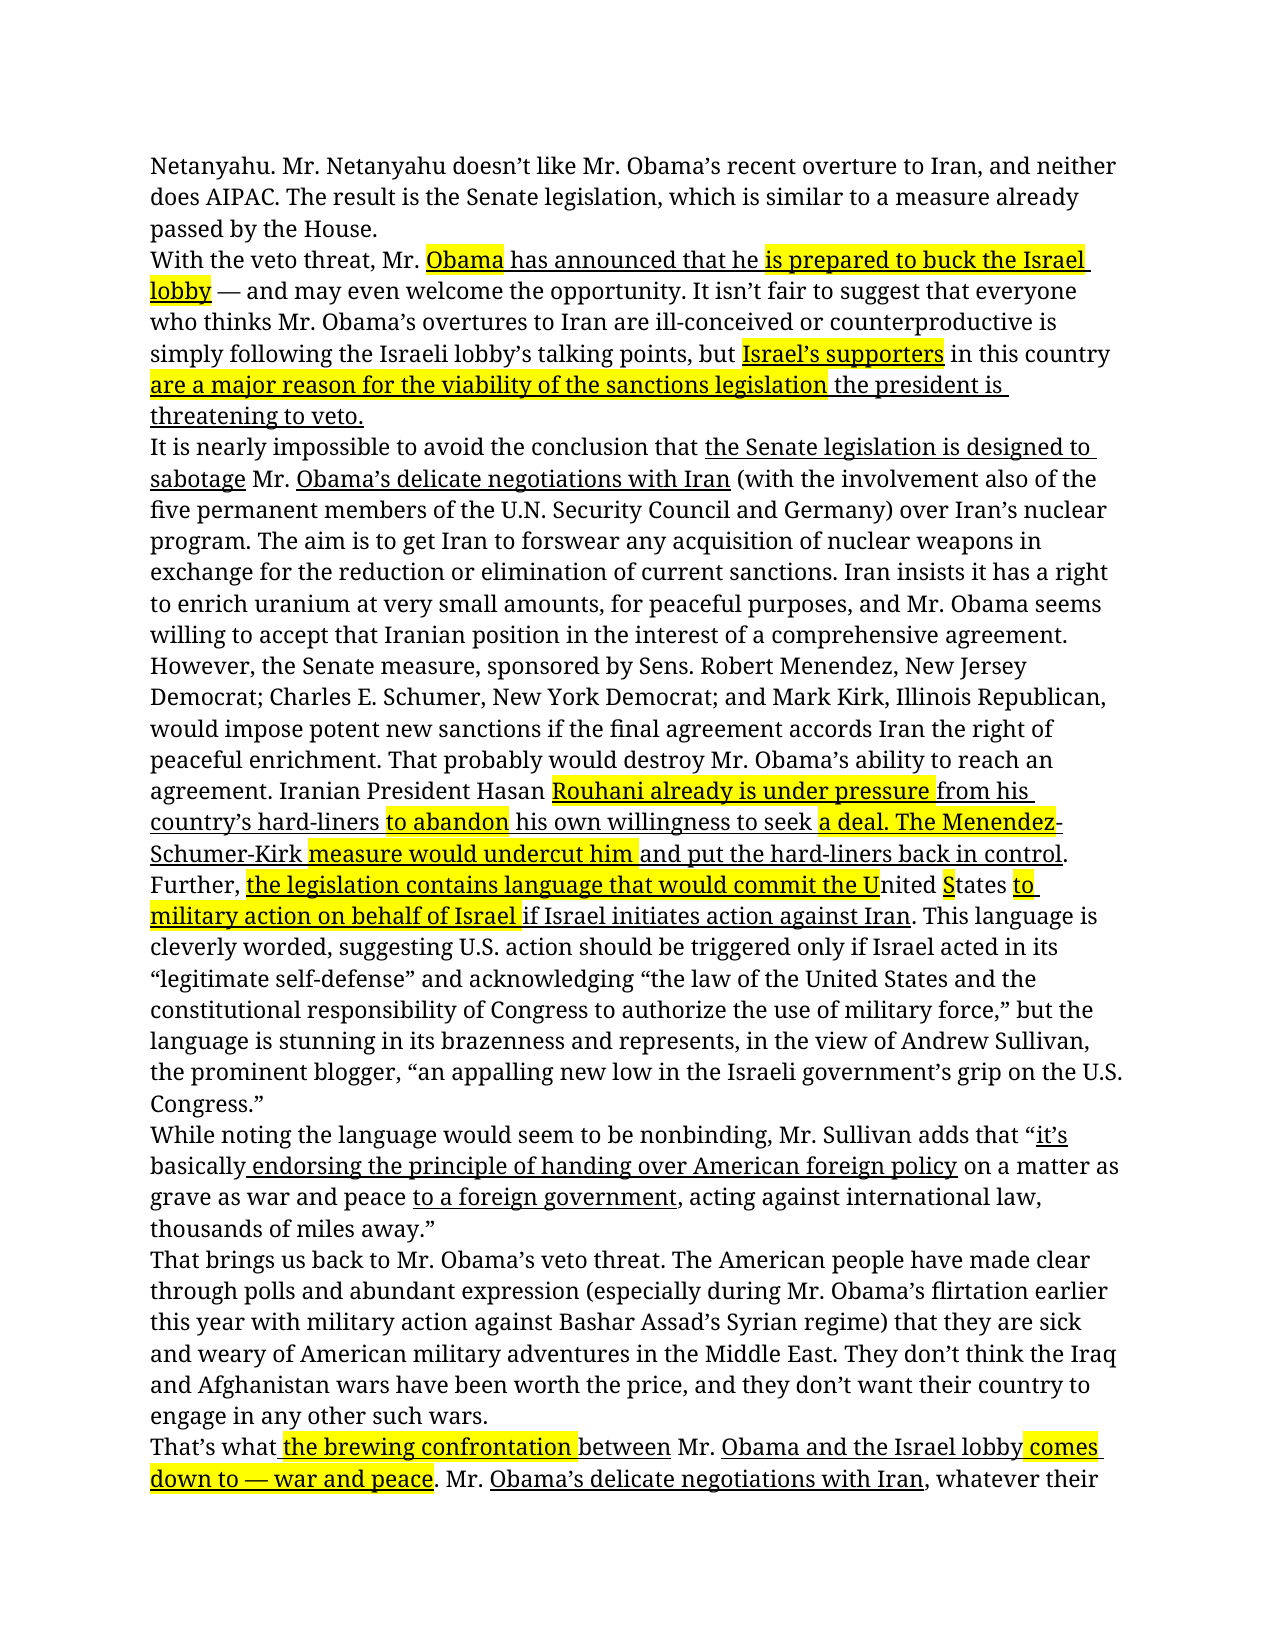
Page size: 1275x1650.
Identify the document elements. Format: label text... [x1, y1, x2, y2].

text However, the Senate measure, sponsored by Sens. Robert Menendez, New Jersey Democrat; Charles E. Schumer, New York Democrat; and Mark Kirk, Illinois Republican, would impose potent new sanctions if the final agreement accords Iran the right of peaceful enrichment. That probably would destroy Mr. Obama’s ability to reach an agreement. Iranian President Hasan Rouhani already is under pressure from his country’s hard-liners to abandon his own willingness to seek a deal. The Menendez-Schumer-Kirk measure would undercut him and put the hard-liners back in control. [150, 650, 1125, 869]
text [150, 150, 1125, 244]
text Further, the legislation contains language that would commit the United States to military action on behalf of Israel if Israel initiates action against Iran. This language is cleverly worded, suggesting U.S. action should be triggered only if Israel acted in its “legitimate self-defense” and acknowledging “the law of the United States and the constitutional responsibility of Congress to authorize the use of military force,” but the language is stunning in its brazenness and represents, in the view of Andrew Sullivan, the prominent blogger, “an appalling new low in the Israeli government’s grip on the U.S. Congress.” [150, 869, 1125, 1119]
text It is nearly impossible to avoid the conclusion that the Senate legislation is designed to sabotage Mr. Obama’s delicate negotiations with Iran (with the involvement also of the five permanent members of the U.N. Security Council and Germany) over Iran’s nuclear program. The aim is to get Iran to forswear any acquisition of nuclear weapons in exchange for the reduction or elimination of current sanctions. Iran insists it has a right to enrich uranium at very small amounts, for peaceful purposes, and Mr. Obama seems willing to accept that Iranian position in the interest of a comprehensive agreement. [150, 431, 1125, 650]
text With the veto threat, Mr. Obama has announced that he is prepared to buck the Israel lobby — and may even welcome the opportunity. It isn’t fair to suggest that everyone who thinks Mr. Obama’s overtures to Iran are ill-conceived or counterproductive is simply following the Israeli lobby’s talking points, but Israel’s supporters in this country are a major reason for the viability of the sanctions legislation the president is threatening to veto. [150, 244, 1125, 431]
text While noting the language would seem to be nonbinding, Mr. Sullivan adds that “it’s basically endorsing the principle of handing over American foreign policy on a matter as grave as war and peace to a foreign government, acting against international law, thousands of miles away.” [150, 1119, 1125, 1244]
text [150, 1431, 1125, 1494]
text That brings us back to Mr. Obama’s veto threat. The American people have made clear through polls and abundant expression (especially during Mr. Obama’s flirtation earlier this year with military action against Bashar Assad’s Syrian regime) that they are sick and weary of American military adventures in the Middle East. They don’t think the Iraq and Afghanistan wars have been worth the price, and they don’t want their country to engage in any other such wars. [150, 1244, 1125, 1431]
